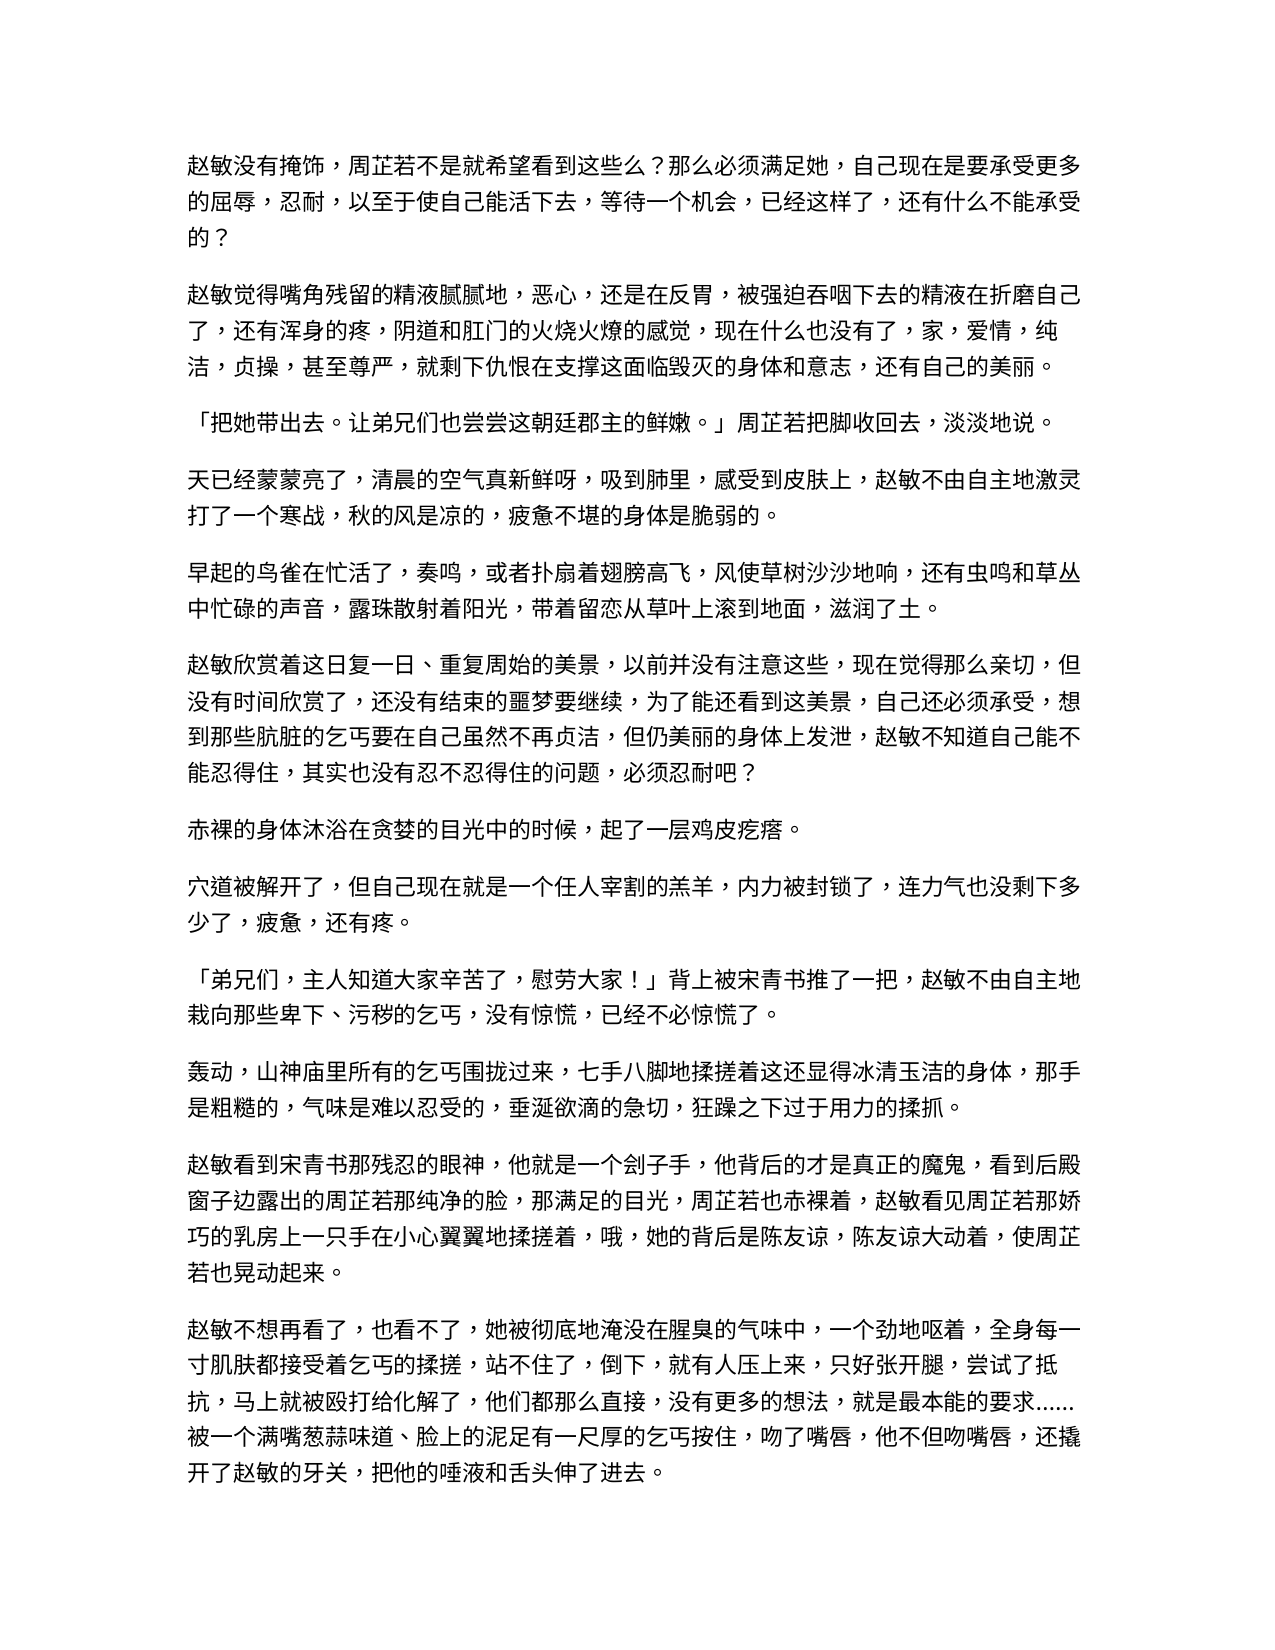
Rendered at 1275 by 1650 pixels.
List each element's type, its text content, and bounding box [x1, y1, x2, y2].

text 「把她带出去。让弟兄们也尝尝这朝廷郡主的鲜嫩。」周芷若把脚收回去，淡淡地说。 [187, 407, 1087, 438]
text 穴道被解开了，但自己现在就是一个任人宰割的羔羊，内力被封锁了，连力气也没剩下多少了，疲惫，还有疼。 [187, 871, 1087, 938]
text 早起的鸟雀在忙活了，奏鸣，或者扑扇着翅膀高飞，风使草树沙沙地响，还有虫鸣和草丛中忙碌的声音，露珠散射着阳光，带着留恋从草叶上滚到地面，滋润了土。 [187, 557, 1087, 624]
text 赵敏觉得嘴角残留的精液腻腻地，恶心，还是在反胃，被强迫吞咽下去的精液在折磨自己了，还有浑身的疼，阴道和肛门的火烧火燎的感觉，现在什么也没有了，家，爱情，纯洁，贞操，甚至尊严，就剩下仇恨在支撑这面临毁灭的身体和意志，还有自己的美丽。 [187, 279, 1087, 382]
text 赵敏没有掩饰，周芷若不是就希望看到这些么？那么必须满足她，自己现在是要承受更多的屈辱，忍耐，以至于使自己能活下去，等待一个机会，已经这样了，还有什么不能承受的？ [187, 150, 1087, 253]
text 赵敏不想再看了，也看不了，她被彻底地淹没在腥臭的气味中，一个劲地呕着，全身每一寸肌肤都接受着乞丐的揉搓，站不住了，倒下，就有人压上来，只好张开腿，尝试了抵抗，马上就被殴打给化解了，他们都那么直接，没有更多的想法，就是最本能的要求……被一个满嘴葱蒜味道、脸上的泥足有一尺厚的乞丐按住，吻了嘴唇，他不但吻嘴唇，还撬开了赵敏的牙关，把他的唾液和舌头伸了进去。 [187, 1313, 1087, 1488]
text 天已经蒙蒙亮了，清晨的空气真新鲜呀，吸到肺里，感受到皮肤上，赵敏不由自主地激灵打了一个寒战，秋的风是凉的，疲惫不堪的身体是脆弱的。 [187, 464, 1087, 531]
text 「弟兄们，主人知道大家辛苦了，慰劳大家！」背上被宋青书推了一把，赵敏不由自主地栽向那些卑下、污秽的乞丐，没有惊慌，已经不必惊慌了。 [187, 963, 1087, 1031]
text 赵敏欣赏着这日复一日、重复周始的美景，以前并没有注意这些，现在觉得那么亲切，但没有时间欣赏了，还没有结束的噩梦要继续，为了能还看到这美景，自己还必须承受，想到那些肮脏的乞丐要在自己虽然不再贞洁，但仍美丽的身体上发泄，赵敏不知道自己能不能忍得住，其实也没有忍不忍得住的问题，必须忍耐吧？ [187, 649, 1087, 788]
text 赤裸的身体沐浴在贪婪的目光中的时候，起了一层鸡皮疙瘩。 [187, 814, 1087, 845]
text 轰动，山神庙里所有的乞丐围拢过来，七手八脚地揉搓着这还显得冰清玉洁的身体，那手是粗糙的，气味是难以忍受的，垂涎欲滴的急切，狂躁之下过于用力的揉抓。 [187, 1056, 1087, 1123]
text 赵敏看到宋青书那残忍的眼神，他就是一个刽子手，他背后的才是真正的魔鬼，看到后殿窗子边露出的周芷若那纯净的脸，那满足的目光，周芷若也赤裸着，赵敏看见周芷若那娇巧的乳房上一只手在小心翼翼地揉搓着，哦，她的背后是陈友谅，陈友谅大动着，使周芷若也晃动起来。 [187, 1149, 1087, 1288]
